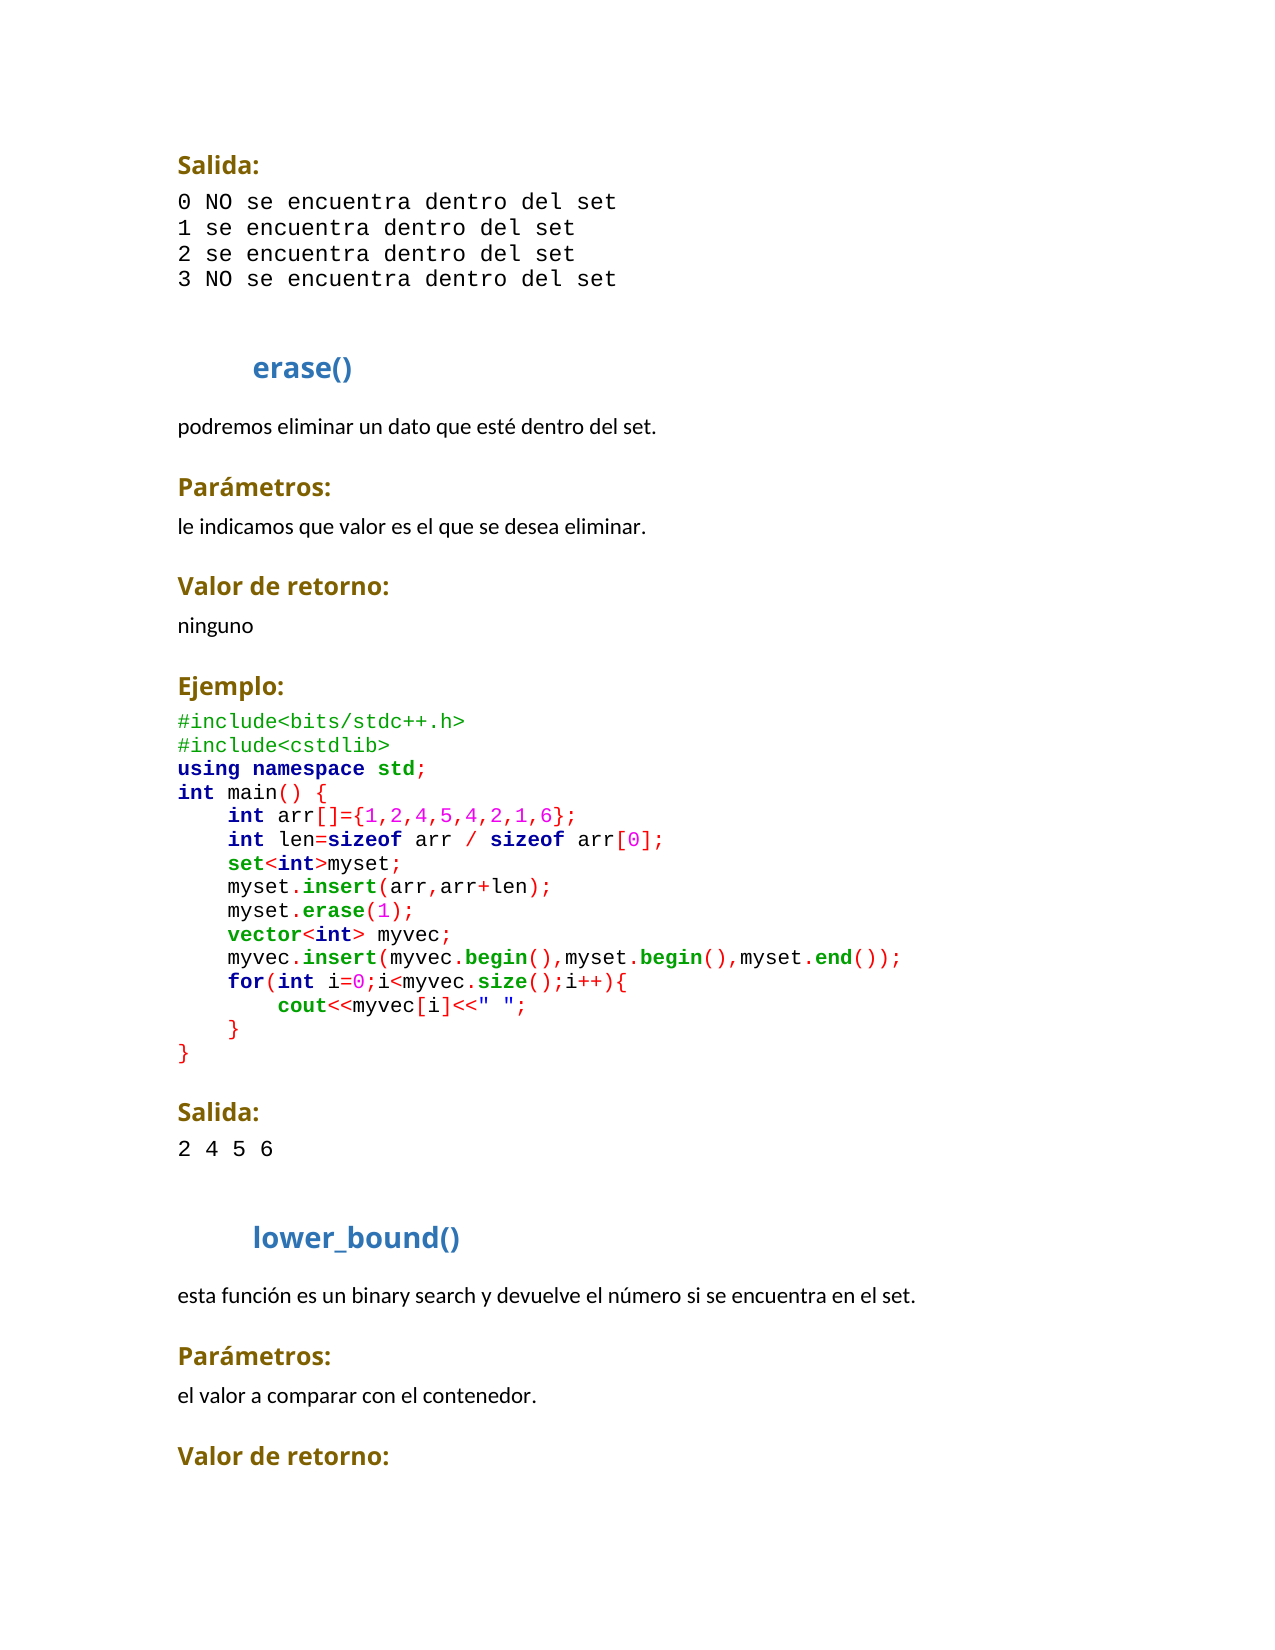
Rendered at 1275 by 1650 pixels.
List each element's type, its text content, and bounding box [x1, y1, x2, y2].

text using namespace std; [177, 758, 1098, 782]
text Valor de retorno: [177, 1438, 1098, 1472]
text int len=sizeof arr / sizeof arr[0]; [177, 829, 1098, 853]
text 2 4 5 6 [177, 1137, 1098, 1163]
text for(int i=0;i<myvec.size();i++){ [177, 971, 1098, 995]
text Salida: [177, 148, 1098, 182]
text myvec.insert(myvec.begin(),myset.begin(),myset.end()); [177, 947, 1098, 971]
text int main() { [177, 782, 1098, 806]
text myset.insert(arr,arr+len); [177, 876, 1098, 900]
text lower_bound() [177, 1217, 1098, 1257]
text podremos eliminar un dato que esté dentro del set. [177, 412, 1098, 440]
text Parámetros: [177, 469, 1098, 503]
text 0 NO se encuentra dentro del set [177, 190, 1098, 216]
text Salida: [177, 1095, 1098, 1129]
text } [177, 1018, 1098, 1042]
text 2 se encuentra dentro del set [177, 242, 1098, 268]
text vector<int> myvec; [177, 924, 1098, 947]
text le indicamos que valor es el que se desea eliminar. [177, 512, 1098, 540]
text ninguno [177, 611, 1098, 639]
text 1 se encuentra dentro del set [177, 216, 1098, 242]
text #include<cstdlib> [177, 734, 1098, 758]
text #include<bits/stdc++.h> [177, 711, 1098, 734]
text } [177, 1042, 1098, 1066]
text int arr[]={1,2,4,5,4,2,1,6}; [177, 806, 1098, 829]
text 3 NO se encuentra dentro del set [177, 268, 1098, 294]
text Parámetros: [177, 1339, 1098, 1373]
text el valor a comparar con el contenedor. [177, 1381, 1098, 1409]
text set<int>myset; [177, 853, 1098, 876]
text cout<<myvec[i]<<" "; [177, 995, 1098, 1018]
text myset.erase(1); [177, 900, 1098, 924]
text erase() [177, 347, 1098, 387]
text Valor de retorno: [177, 569, 1098, 603]
text esta función es un binary search y devuelve el número si se encuentra en el set. [177, 1282, 1098, 1309]
text Ejemplo: [177, 668, 1098, 703]
